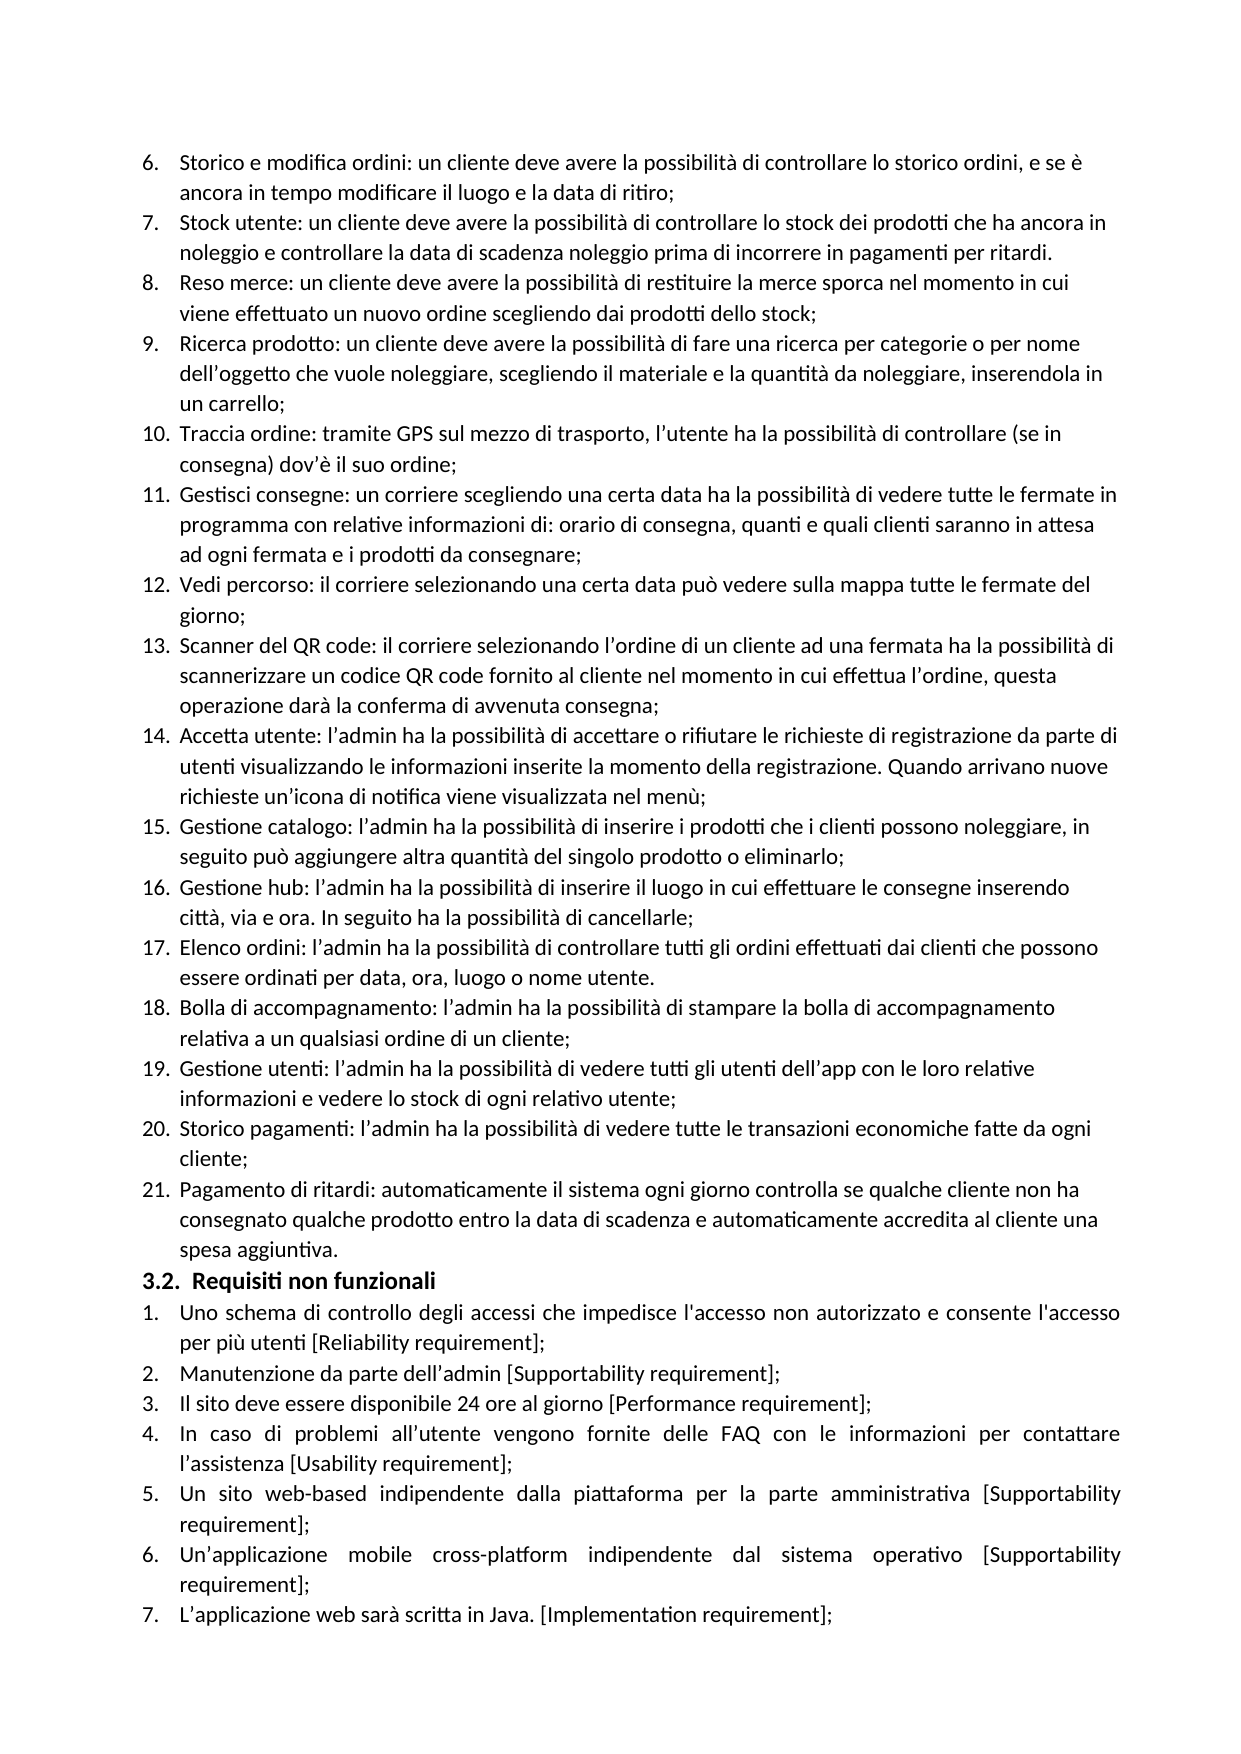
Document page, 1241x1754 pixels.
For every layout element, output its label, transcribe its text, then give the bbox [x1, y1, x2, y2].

list Gestione utenti: l’admin ha la possibilità di vedere tutti gli utenti dell’app con le loro relative informazioni e vedere lo stock di ogni relativo utente; [142, 1054, 1122, 1112]
list Accetta utente: l’admin ha la possibilità di accettare o rifiutare le richieste di registrazione da parte di utenti visualizzando le informazioni inserite la momento della registrazione. Quando arrivano nuove richieste un’icona di notifica viene visualizzata nel menù; [142, 722, 1122, 810]
list L’applicazione web sarà scritta in Java. [Implementation requirement]; [142, 1600, 1122, 1628]
list Un sito web-based indipendente dalla piattaforma per la parte amministrativa [Supportability requirement]; [142, 1479, 1122, 1538]
list Requisiti non funzionali [142, 1265, 1122, 1296]
list Vedi percorso: il corriere selezionando una certa data può vedere sulla mappa tutte le fermate del giorno; [142, 571, 1122, 629]
list Gestione hub: l’admin ha la possibilità di inserire il luogo in cui effettuare le consegne inserendo città, via e ora. In seguito ha la possibilità di cancellarle; [142, 873, 1122, 931]
list Il sito deve essere disponibile 24 ore al giorno [Performance requirement]; [142, 1389, 1122, 1417]
list Traccia ordine: tramite GPS sul mezzo di trasporto, l’utente ha la possibilità di controllare (se in consegna) dov’è il suo ordine; [142, 419, 1122, 478]
list Elenco ordini: l’admin ha la possibilità di controllare tutti gli ordini effettuati dai clienti che possono essere ordinati per data, ora, luogo o nome utente. [142, 933, 1122, 991]
list In caso di problemi all’utente vengono fornite delle FAQ con le informazioni per contattare l’assistenza [Usability requirement]; [142, 1419, 1122, 1477]
list Gestione catalogo: l’admin ha la possibilità di inserire i prodotti che i clienti possono noleggiare, in seguito può aggiungere altra quantità del singolo prodotto o eliminarlo; [142, 812, 1122, 870]
list Un’applicazione mobile cross-platform indipendente dal sistema operativo [Supportability requirement]; [142, 1540, 1122, 1598]
list Uno schema di controllo degli accessi che impedisce l'accesso non autorizzato e consente l'accesso per più utenti [Reliability requirement]; [142, 1298, 1122, 1356]
list Storico pagamenti: l’admin ha la possibilità di vedere tutte le transazioni economiche fatte da ogni cliente; [142, 1114, 1122, 1172]
list Manutenzione da parte dell’admin [Supportability requirement]; [142, 1359, 1122, 1387]
list Bolla di accompagnamento: l’admin ha la possibilità di stampare la bolla di accompagnamento relativa a un qualsiasi ordine di un cliente; [142, 993, 1122, 1052]
list Scanner del QR code: il corriere selezionando l’ordine di un cliente ad una fermata ha la possibilità di scannerizzare un codice QR code fornito al cliente nel momento in cui effettua l’ordine, questa operazione darà la conferma di avvenuta consegna; [142, 631, 1122, 719]
list Ricerca prodotto: un cliente deve avere la possibilità di fare una ricerca per categorie o per nome dell’oggetto che vuole noleggiare, scegliendo il materiale e la quantità da noleggiare, inserendola in un carrello; [142, 329, 1122, 417]
list Pagamento di ritardi: automaticamente il sistema ogni giorno controlla se qualche cliente non ha consegnato qualche prodotto entro la data di scadenza e automaticamente accredita al cliente una spesa aggiuntiva. [142, 1175, 1122, 1263]
